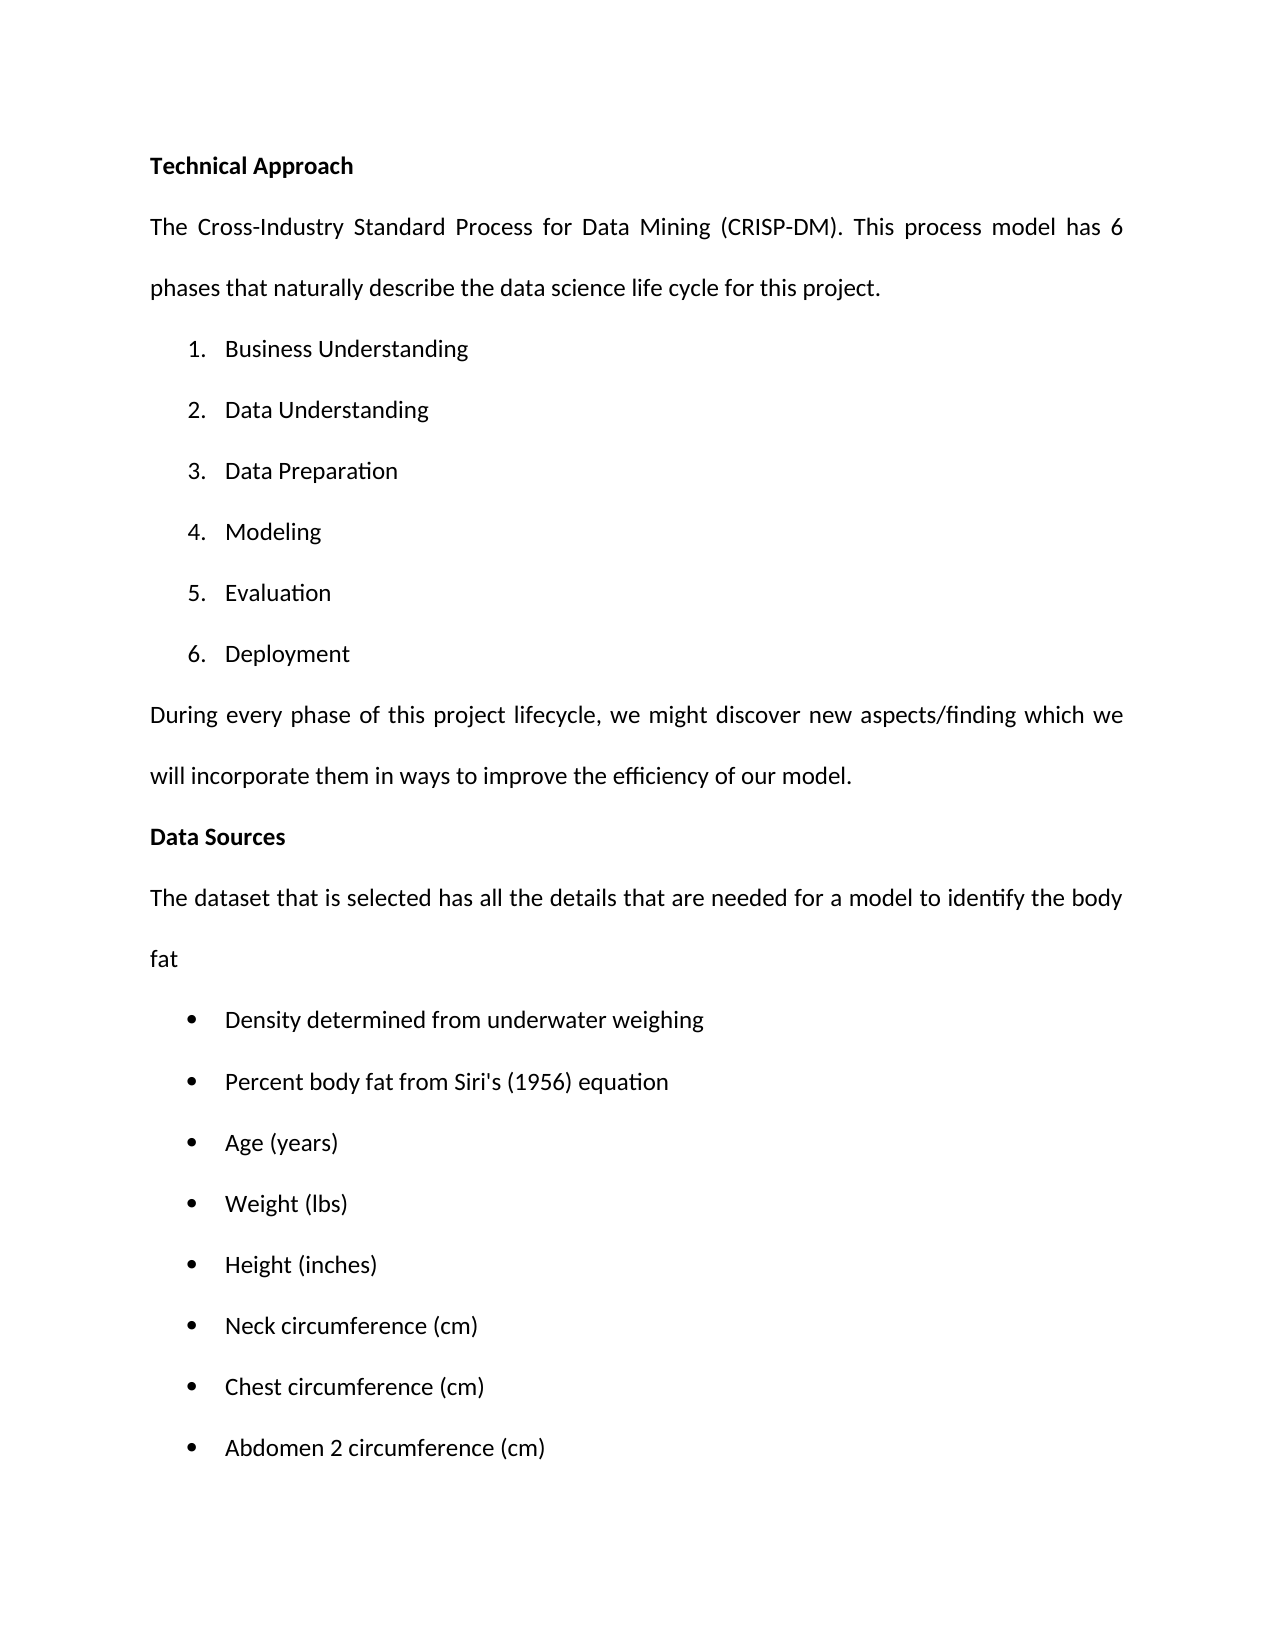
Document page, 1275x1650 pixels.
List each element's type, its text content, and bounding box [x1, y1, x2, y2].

text The dataset that is selected has all the details that are needed for a model to identify the body fat [150, 882, 1125, 974]
list Abdomen 2 circumference (cm) [187, 1432, 1125, 1462]
text During every phase of this project lifecycle, we might discover new aspects/finding which we will incorporate them in ways to improve the efficiency of our model. [150, 699, 1125, 791]
text The Cross-Industry Standard Process for Data Mining (CRISP-DM). This process model has 6 phases that naturally describe the data science life cycle for this project. [150, 211, 1125, 303]
list Weight (lbs) [187, 1188, 1125, 1218]
list Data Understanding [187, 394, 1125, 425]
list Chest circumference (cm) [187, 1371, 1125, 1401]
text Data Sources [150, 821, 1125, 852]
list Business Understanding [187, 333, 1125, 364]
list Modeling [187, 516, 1125, 547]
list Percent body fat from Siri's (1956) equation [187, 1066, 1125, 1096]
list Deployment [187, 638, 1125, 669]
text Technical Approach [150, 150, 1125, 181]
list Data Preparation [187, 455, 1125, 486]
list Neck circumference (cm) [187, 1310, 1125, 1340]
list Density determined from underwater weighing [187, 1004, 1125, 1035]
list Evaluation [187, 577, 1125, 608]
list Age (years) [187, 1127, 1125, 1157]
list Height (inches) [187, 1249, 1125, 1279]
